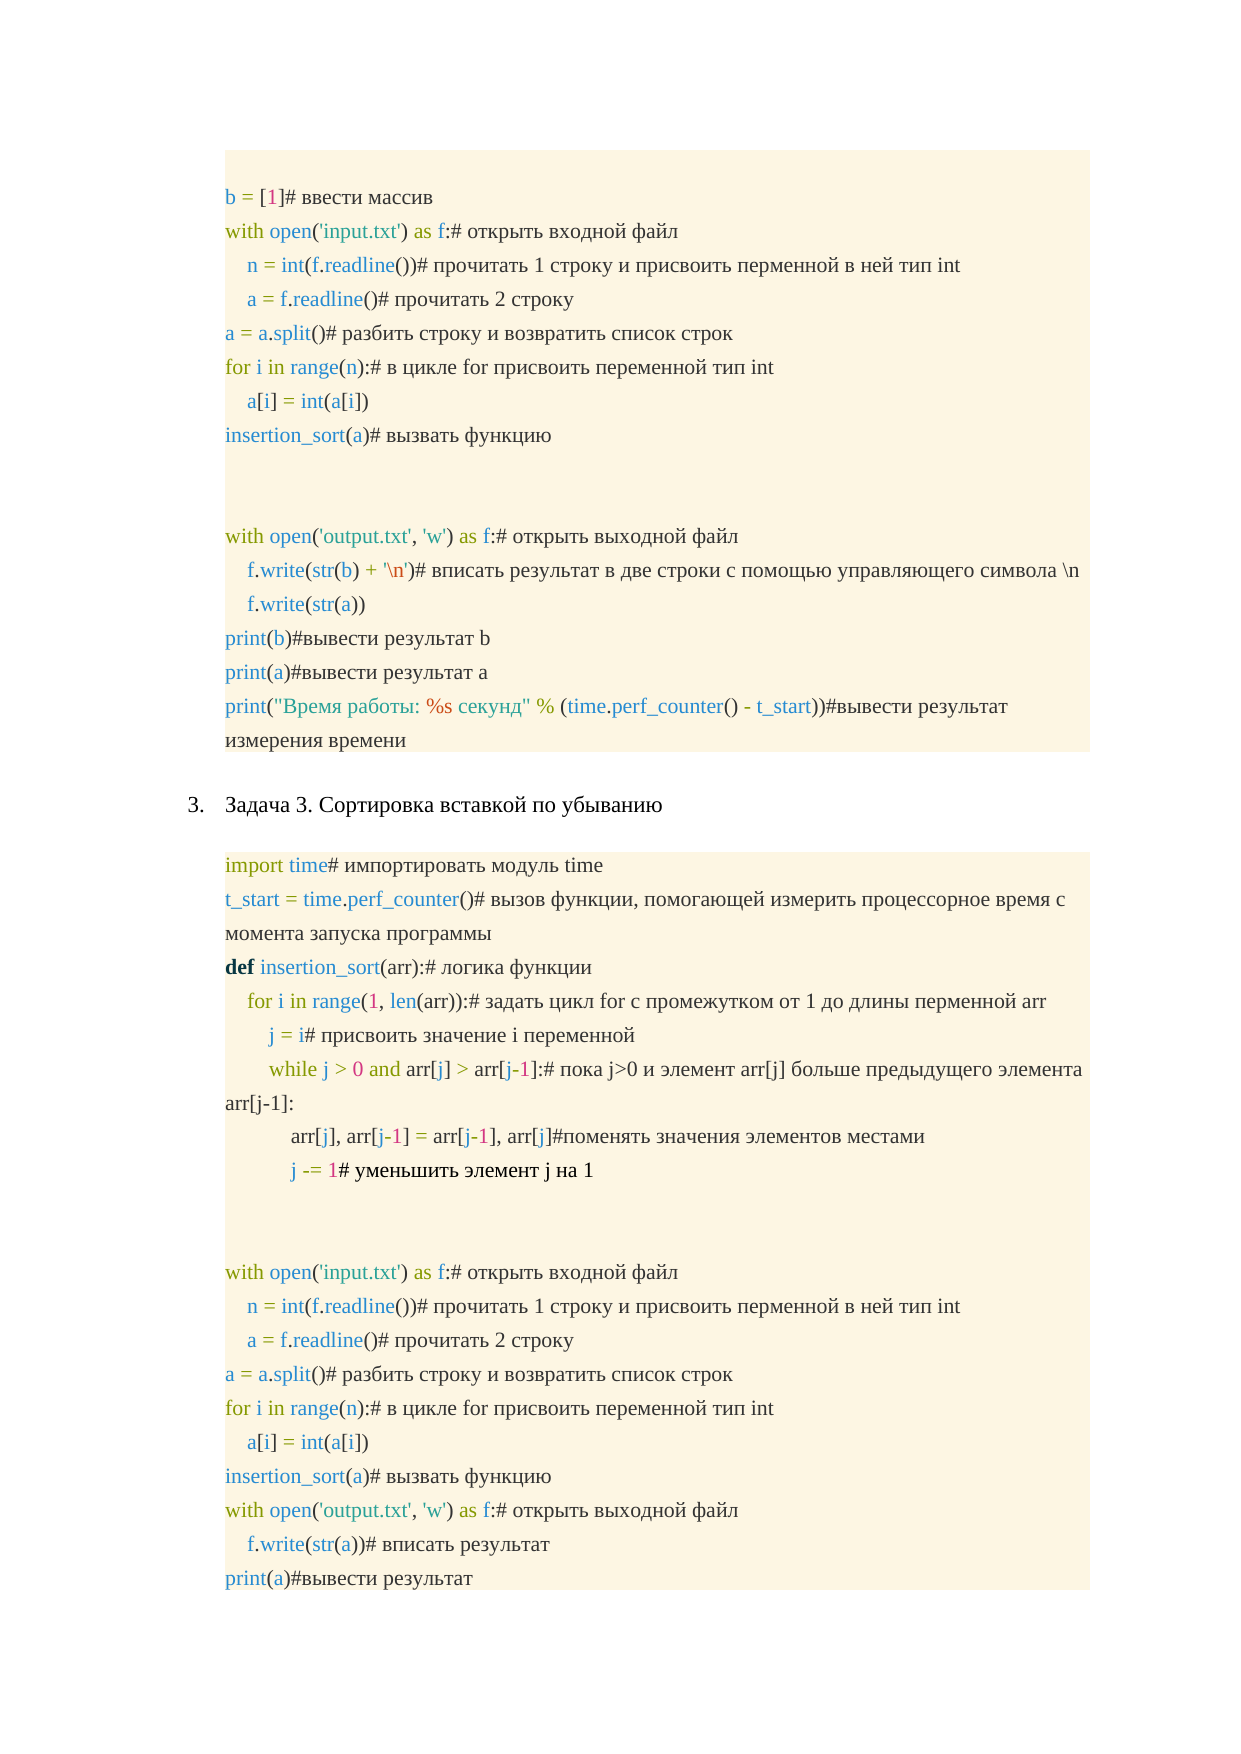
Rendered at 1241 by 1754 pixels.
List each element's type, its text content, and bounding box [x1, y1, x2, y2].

text n = int(f.readline())# прочитать 1 строку и присвоить перменной в ней тип int [225, 1293, 1090, 1318]
list Задача 3. Сортировка вставкой по убыванию [187, 791, 1090, 818]
text a[i] = int(a[i]) [225, 1429, 1090, 1454]
text for i in range(n):# в цикле for присвоить переменной тип int [225, 354, 1090, 379]
text with open('input.txt') as f:# открыть входной файл [225, 1259, 1090, 1284]
text insertion_sort(a)# вызвать функцию [225, 422, 1090, 447]
text j -= 1# уменьшить элемент j на 1 [225, 1157, 1090, 1183]
text with open('input.txt') as f:# открыть входной файл [225, 218, 1090, 243]
text f.write(str(a)) [225, 591, 1090, 617]
text f.write(str(a))# вписать результат [225, 1531, 1090, 1556]
text for i in range(n):# в цикле for присвоить переменной тип int [225, 1395, 1090, 1420]
text a = f.readline()# прочитать 2 строку [225, 286, 1090, 311]
text b = [1]# ввести массив [225, 184, 1090, 209]
text import time# импортировать модуль time [225, 852, 1090, 877]
text a = f.readline()# прочитать 2 строку [225, 1327, 1090, 1352]
text insertion_sort(a)# вызвать функцию [225, 1463, 1090, 1488]
text a[i] = int(a[i]) [225, 388, 1090, 413]
text j = i# присвоить значение i переменной [225, 1022, 1090, 1047]
text with open('output.txt', 'w') as f:# открыть выходной файл [225, 1497, 1090, 1522]
text print(a)#вывести результат a [225, 659, 1090, 684]
text with open('output.txt', 'w') as f:# открыть выходной файл [225, 523, 1090, 549]
text n = int(f.readline())# прочитать 1 строку и присвоить перменной в ней тип int [225, 252, 1090, 277]
text a = a.split()# разбить строку и возвратить список строк [225, 1361, 1090, 1386]
text arr[j], arr[j-1] = arr[j-1], arr[j]#поменять значения элементов местами [225, 1123, 1090, 1149]
text while j > 0 and arr[j] > arr[j-1]:# пока j>0 и элемент arr[j] больше предыдущего элемента arr[j-1]: [225, 1056, 1090, 1115]
text print(a)#вывести результат [225, 1565, 1090, 1590]
text print(b)#вывести результат b [225, 625, 1090, 651]
text def insertion_sort(arr):# логика функции [225, 954, 1090, 979]
text f.write(str(b) + '\n')# вписать результат в две строки с помощью управляющего символа \n [225, 557, 1090, 583]
text for i in range(1, len(arr)):# задать цикл for с промежутком от 1 до длины перменной arr [225, 988, 1090, 1013]
text t_start = time.perf_counter()# вызов функции, помогающей измерить процессорное время с момента запуска программы [225, 886, 1090, 945]
text print("Время работы: %s секунд" % (time.perf_counter() - t_start))#вывести результат измерения времени [225, 693, 1090, 752]
text a = a.split()# разбить строку и возвратить список строк [225, 320, 1090, 345]
